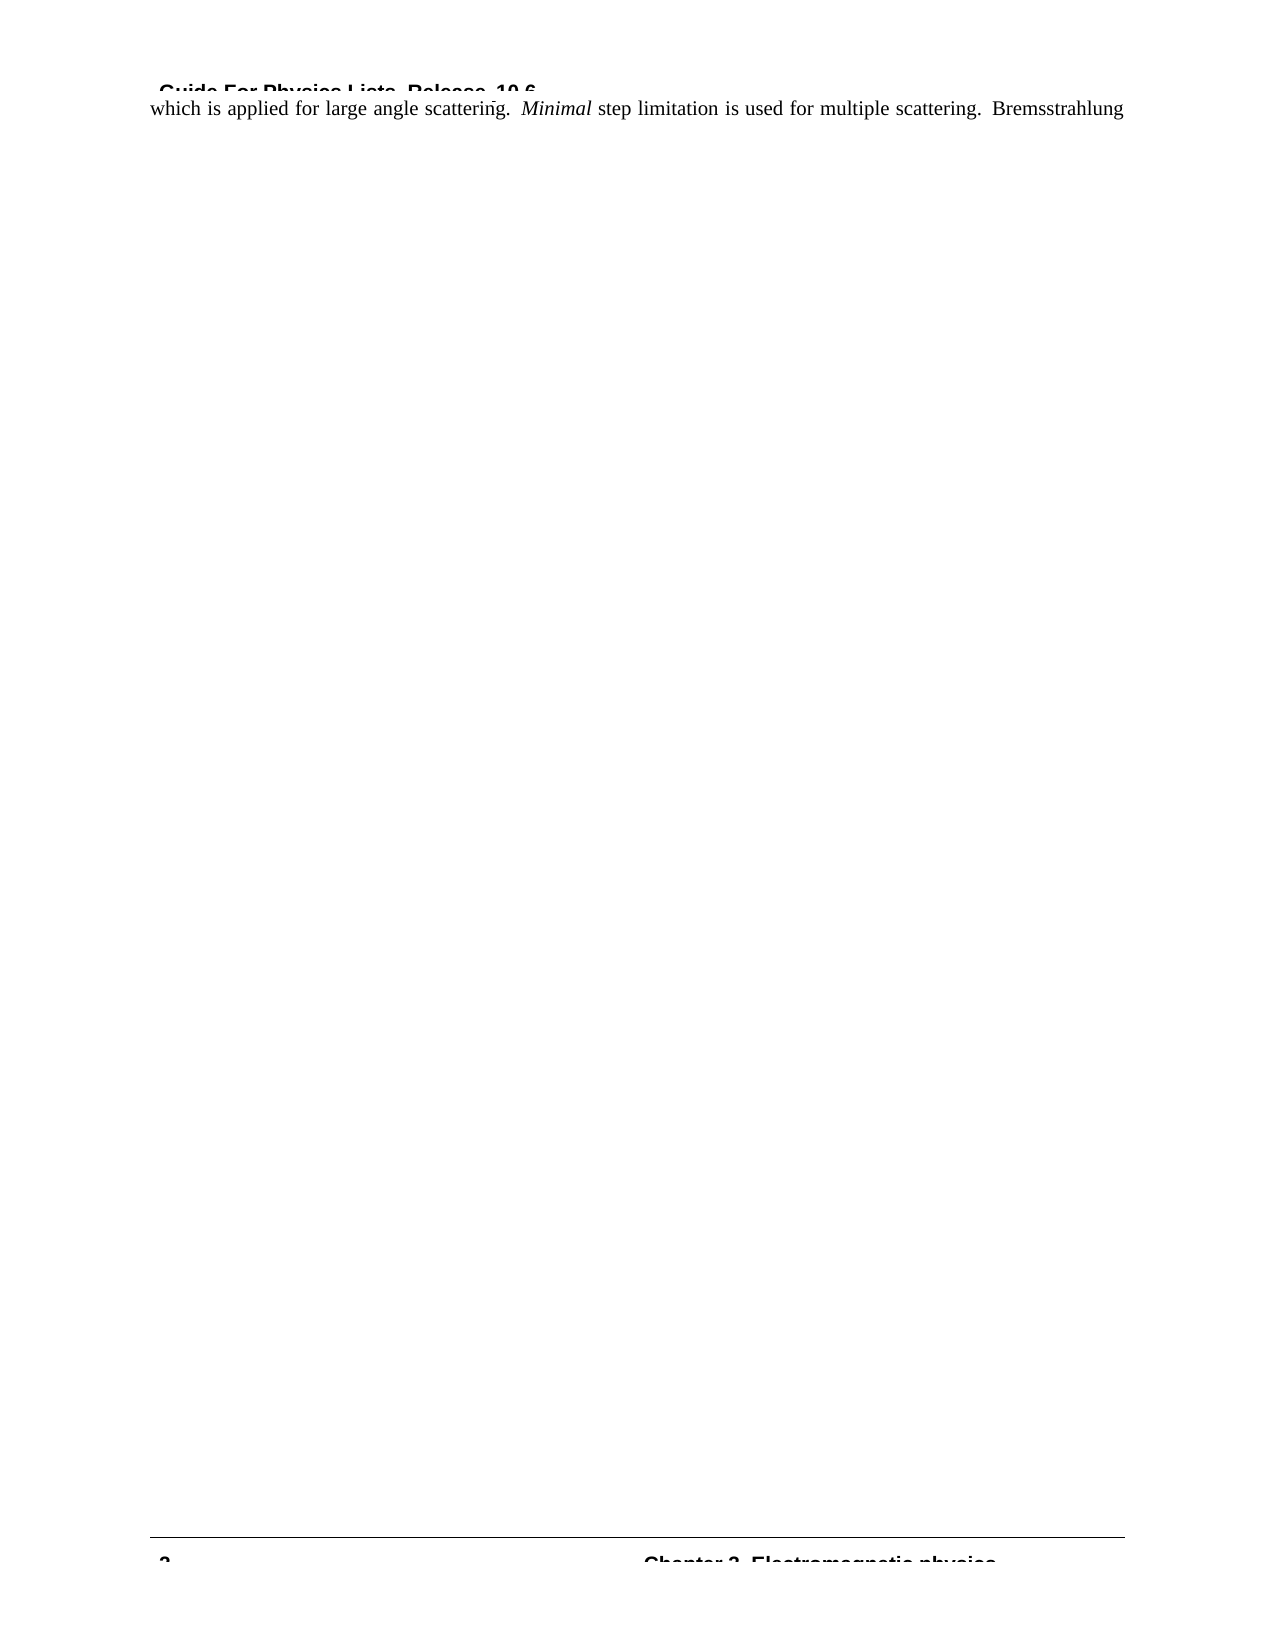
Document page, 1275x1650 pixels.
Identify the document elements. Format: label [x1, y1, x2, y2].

text [150, 96, 1125, 120]
